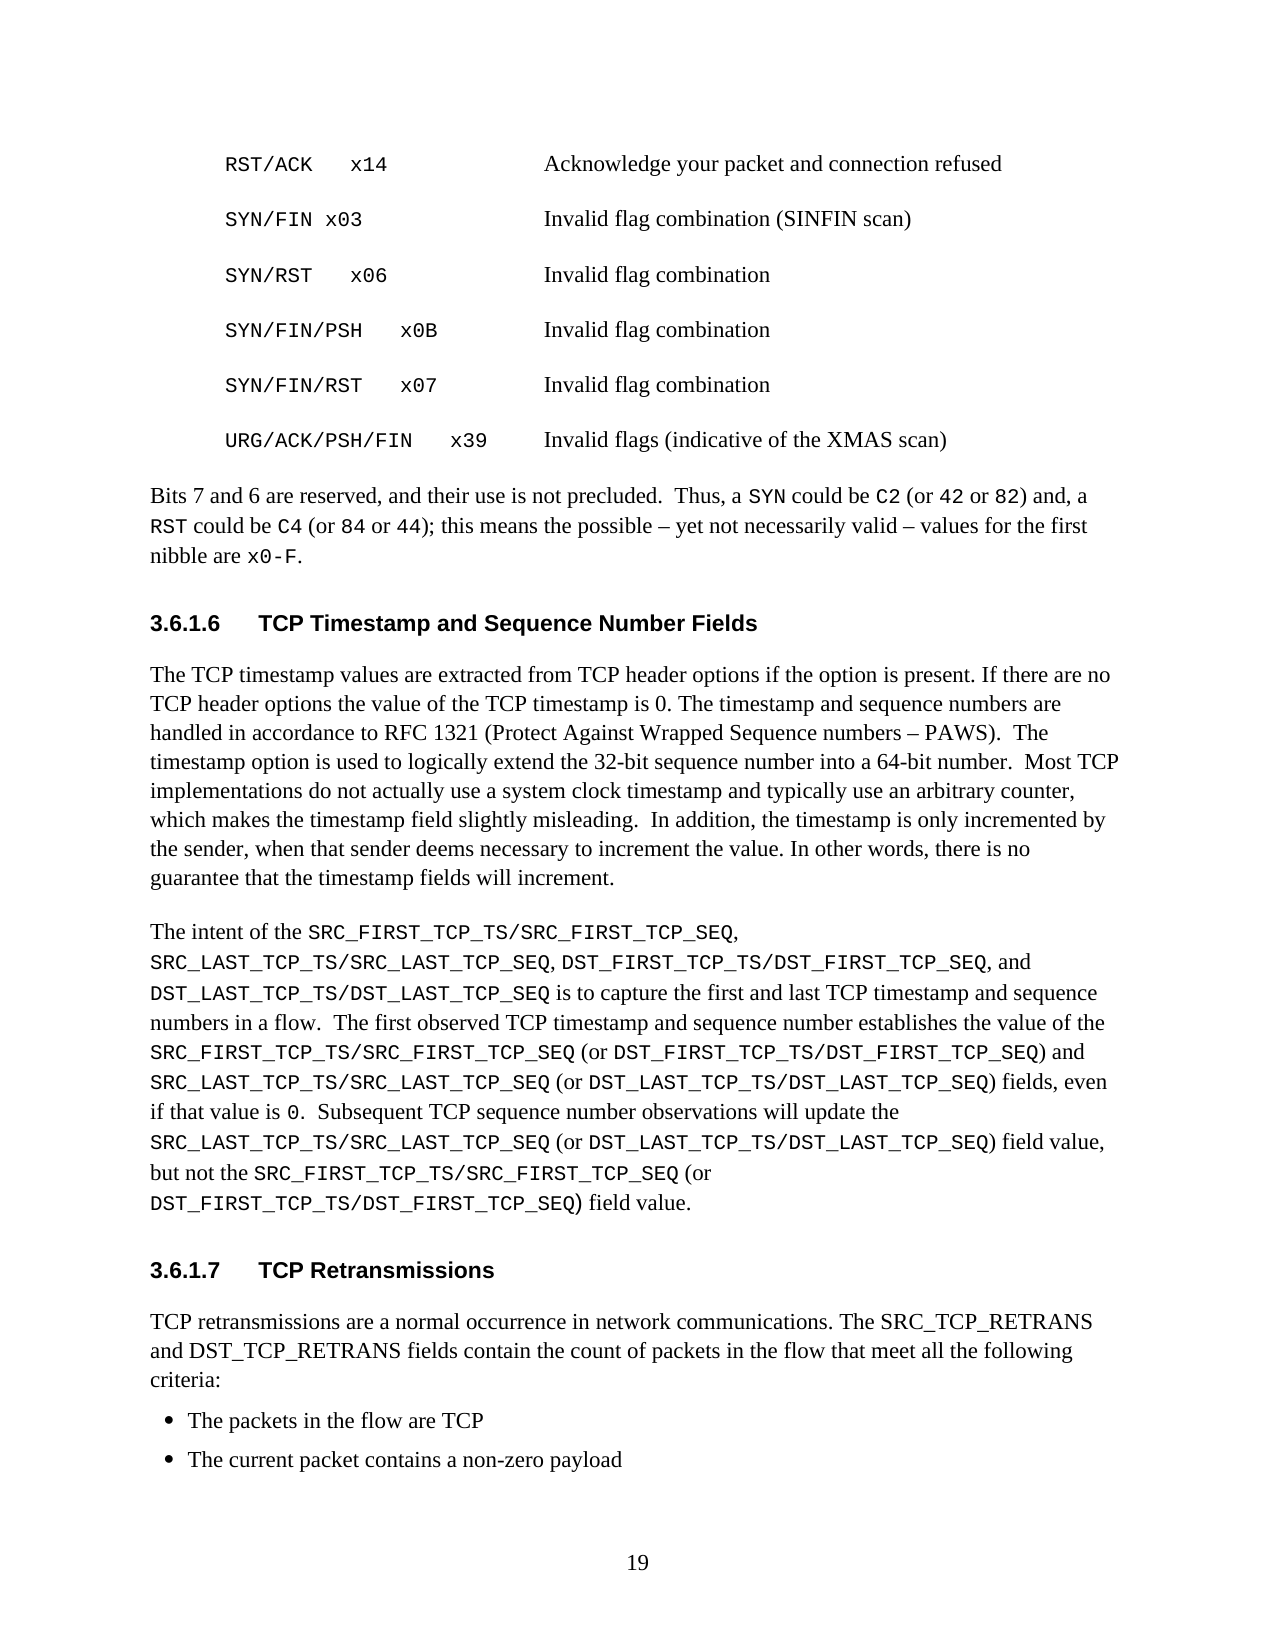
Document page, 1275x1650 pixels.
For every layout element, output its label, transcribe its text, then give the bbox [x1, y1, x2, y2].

text SYN/FIN/RST x07 Invalid flag combination [187, 371, 1125, 399]
text Bits 7 and 6 are reserved, and their use is not precluded. Thus, a SYN could be C2 (or 42 or 82) and, a RST could be C4 (or 84 or 44); this means the possible – yet not necessarily valid – values for the first nibble are x0-F. [150, 482, 1125, 570]
text SYN/FIN/PSH x0B Invalid flag combination [187, 316, 1125, 343]
text URG/ACK/PSH/FIN x39 Invalid flags (indicative of the XMAS scan) [187, 427, 1125, 454]
text SYN/RST x06 Invalid flag combination [187, 261, 1125, 288]
text The intent of the SRC_FIRST_TCP_TS/SRC_FIRST_TCP_SEQ, SRC_LAST_TCP_TS/SRC_LAST_TCP_SEQ, DST_FIRST_TCP_TS/DST_FIRST_TCP_SEQ, and DST_LAST_TCP_TS/DST_LAST_TCP_SEQ is to capture the first and last TCP timestamp and sequence numbers in a flow. The first observed TCP timestamp and sequence number establishes the value of the SRC_FIRST_TCP_TS/SRC_FIRST_TCP_SEQ (or DST_FIRST_TCP_TS/DST_FIRST_TCP_SEQ) and SRC_LAST_TCP_TS/SRC_LAST_TCP_SEQ (or DST_LAST_TCP_TS/DST_LAST_TCP_SEQ) fields, even if that value is 0. Subsequent TCP sequence number observations will update the SRC_LAST_TCP_TS/SRC_LAST_TCP_SEQ (or DST_LAST_TCP_TS/DST_LAST_TCP_SEQ) field value, but not the SRC_FIRST_TCP_TS/SRC_FIRST_TCP_SEQ (or DST_FIRST_TCP_TS/DST_FIRST_TCP_SEQ) field value. [150, 918, 1125, 1217]
text The TCP timestamp values are extracted from TCP header options if the option is present. If there are no TCP header options the value of the TCP timestamp is 0. The timestamp and sequence numbers are handled in accordance to RFC 1321 (Protect Against Wrapped Sequence numbers – PAWS). The timestamp option is used to logically extend the 32-bit sequence number into a 64-bit number. Most TCP implementations do not actually use a system clock timestamp and typically use an arbitrary counter, which makes the timestamp field slightly misleading. In addition, the timestamp is only incremented by the sender, when that sender deems necessary to increment the value. In other words, there is no guarantee that the timestamp fields will increment. [150, 661, 1125, 891]
subtitle TCP Retransmissions [150, 1257, 1125, 1283]
text SYN/FIN x03 Invalid flag combination (SINFIN scan) [187, 205, 1125, 233]
text TCP retransmissions are a normal occurrence in network communications. The SRC_TCP_RETRANS and DST_TCP_RETRANS fields contain the count of packets in the flow that meet all the following criteria: [150, 1308, 1125, 1392]
subtitle TCP Timestamp and Sequence Number Fields [150, 610, 1125, 636]
list The current packet contains a non-zero payload [165, 1446, 1125, 1473]
list The packets in the flow are TCP [165, 1407, 1125, 1434]
text RST/ACK x14 Acknowledge your packet and connection refused [187, 150, 1125, 178]
